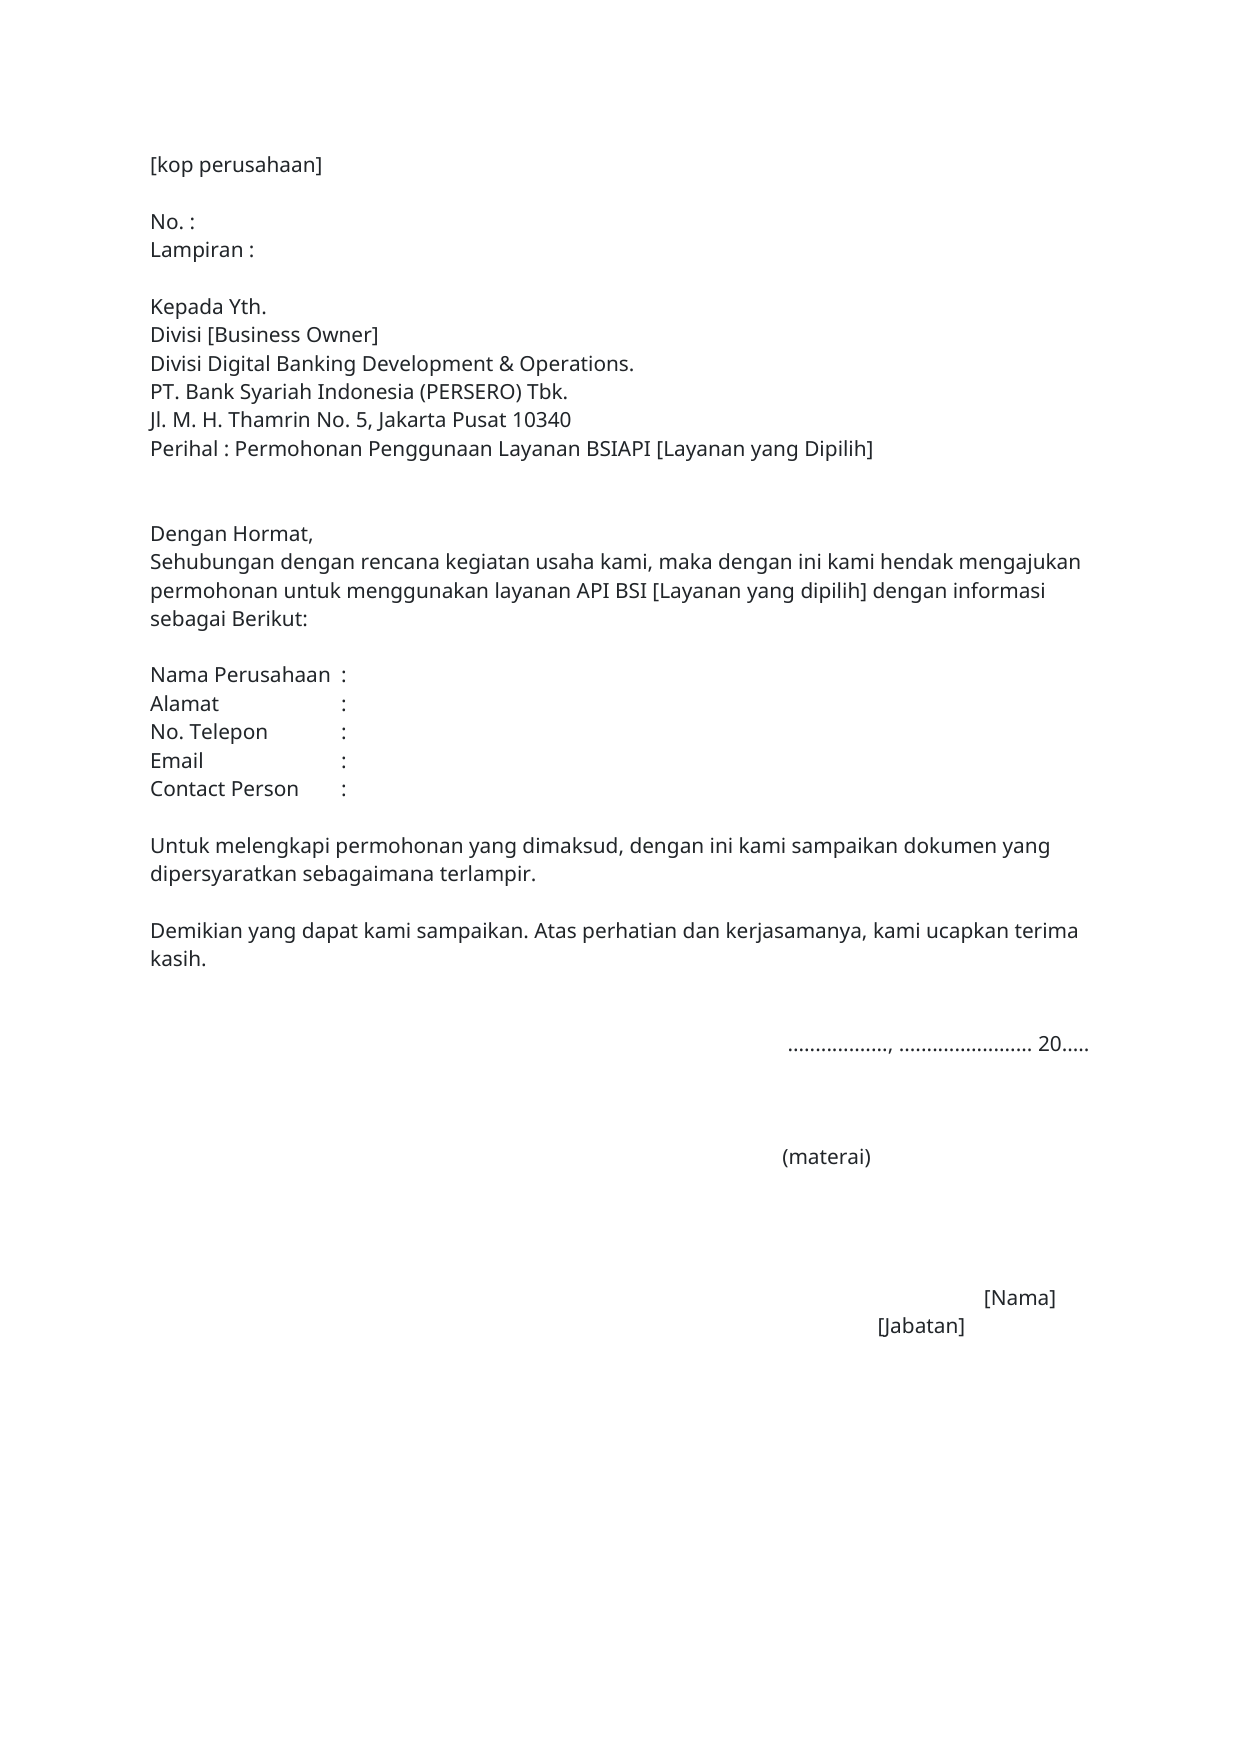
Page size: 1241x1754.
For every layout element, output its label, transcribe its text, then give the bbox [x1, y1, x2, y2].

text No. Telepon : [150, 717, 1090, 746]
text Untuk melengkapi permohonan yang dimaksud, dengan ini kami sampaikan dokumen yang [150, 831, 1090, 859]
text Sehubungan dengan rencana kegiatan usaha kami, maka dengan ini kami hendak mengajukan [150, 547, 1090, 576]
text [Nama] [150, 1283, 1090, 1311]
text Divisi Digital Banking Development & Operations. [150, 349, 1090, 377]
text Contact Person : [150, 774, 1090, 803]
text No. : [150, 207, 1090, 235]
text (materai) [150, 1142, 1090, 1171]
text permohonan untuk menggunakan layanan API BSI [Layanan yang dipilih] dengan informasi sebagai Berikut: [150, 576, 1090, 633]
text .................., ........................ 20..... [150, 1029, 1090, 1057]
text Kepada Yth. [150, 292, 1090, 320]
text PT. Bank Syariah Indonesia (PERSERO) Tbk. [150, 377, 1090, 406]
text Perihal : Permohonan Penggunaan Layanan BSIAPI [Layanan yang Dipilih] [150, 434, 1090, 462]
text Email : [150, 746, 1090, 774]
text [Jabatan] [150, 1311, 1090, 1340]
text Lampiran : [150, 235, 1090, 264]
text Divisi [Business Owner] [150, 320, 1090, 349]
text dipersyaratkan sebagaimana terlampir. [150, 859, 1090, 888]
text Nama Perusahaan : [150, 661, 1090, 689]
text Demikian yang dapat kami sampaikan. Atas perhatian dan kerjasamanya, kami ucapkan terima kasih. [150, 916, 1090, 973]
text Jl. M. H. Thamrin No. 5, Jakarta Pusat 10340 [150, 406, 1090, 434]
text Dengan Hormat, [150, 519, 1090, 547]
text [kop perusahaan] [150, 150, 1090, 178]
text Alamat : [150, 689, 1090, 717]
